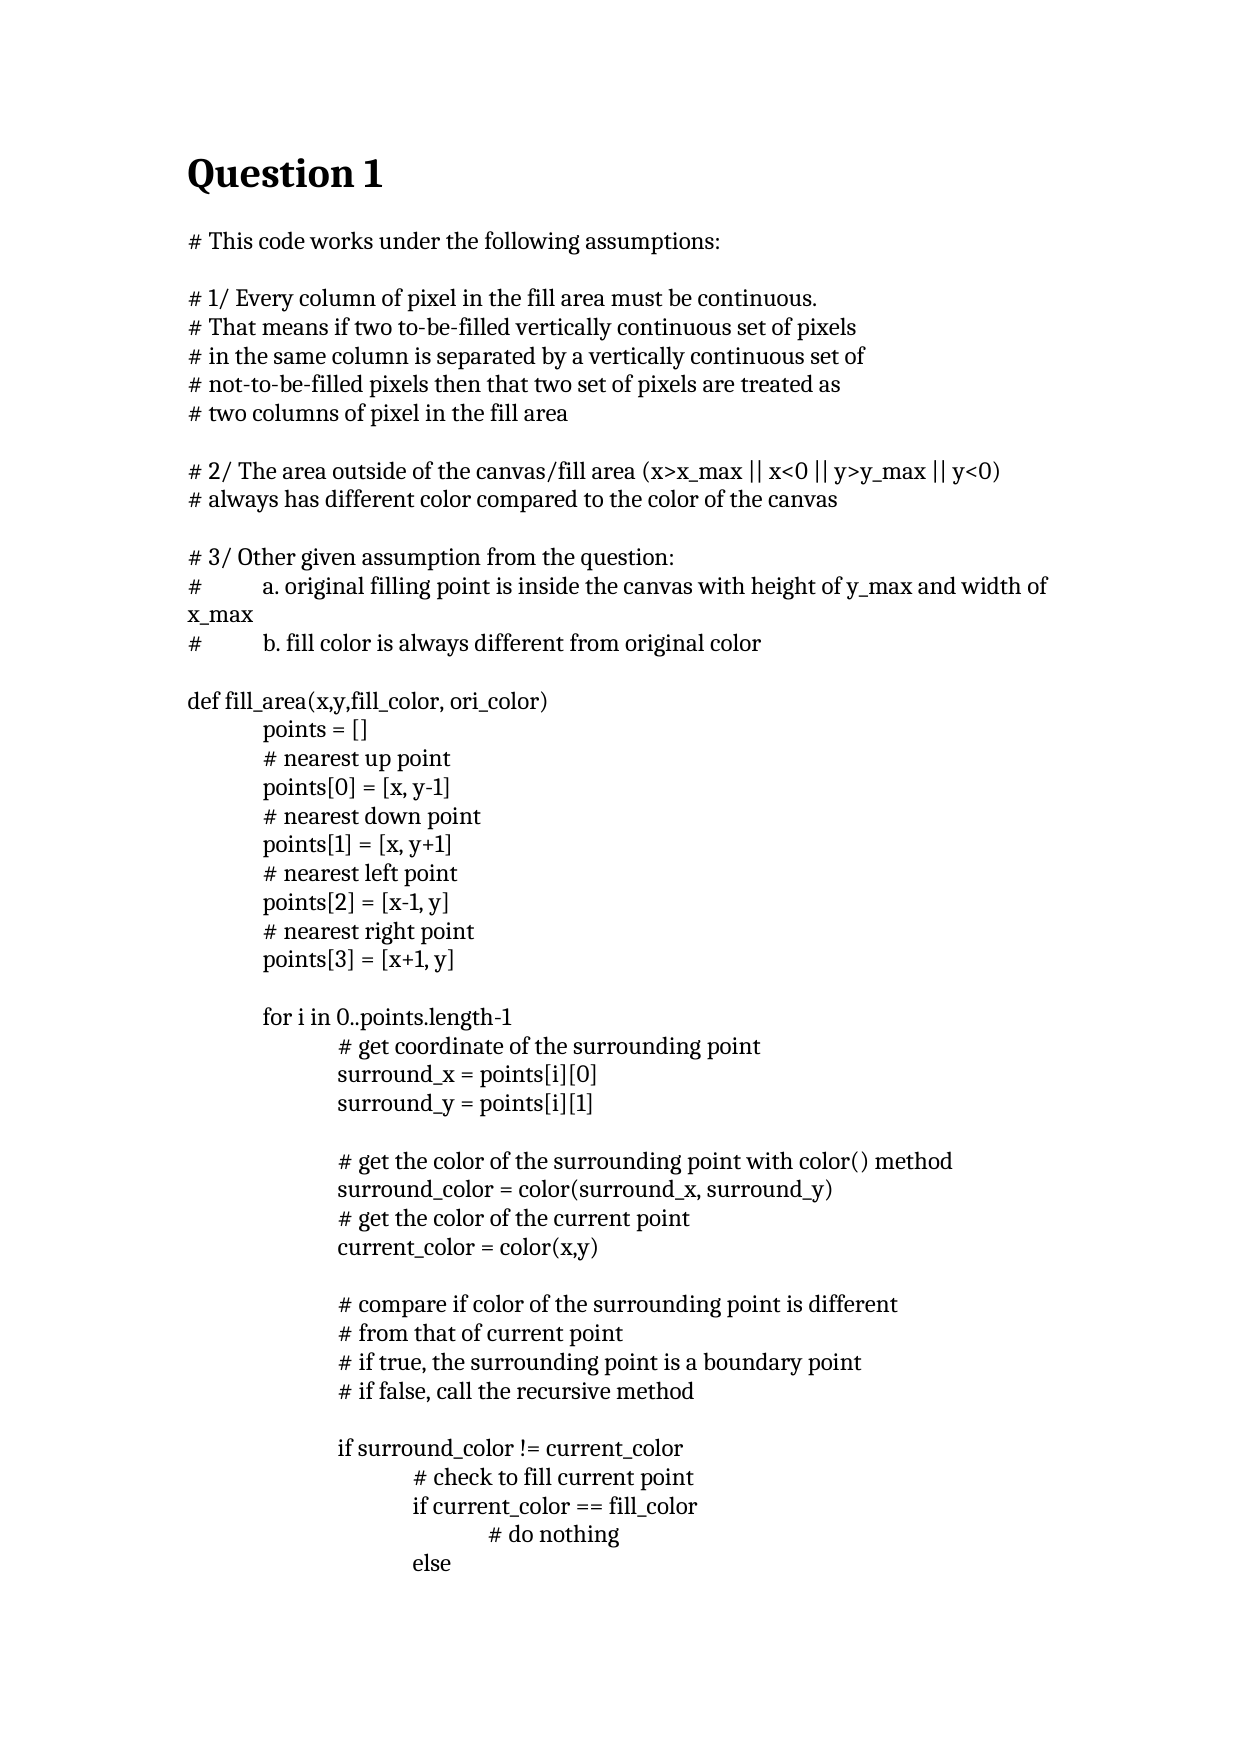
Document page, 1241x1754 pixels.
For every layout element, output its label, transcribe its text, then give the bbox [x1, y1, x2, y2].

text # from that of current point [262, 1319, 1053, 1348]
text def fill_area(x,y,fill_color, ori_color) [187, 687, 1053, 715]
text surround_x = points[i][0] [187, 1060, 1053, 1089]
text if current_color == fill_color [187, 1492, 1053, 1520]
text points[0] = [x, y-1] [187, 773, 1053, 802]
text for i in 0..points.length-1 [187, 1003, 1053, 1032]
text # get the color of the current point [187, 1204, 1053, 1233]
text # not-to-be-filled pixels then that two set of pixels are treated as [187, 370, 1053, 399]
text # check to fill current point [187, 1463, 1053, 1492]
text if surround_color != current_color [187, 1434, 1053, 1463]
text # do nothing [187, 1520, 1053, 1549]
text # 2/ The area outside of the canvas/fill area (x>x_max || x<0 || y>y_max || y<0) [187, 457, 1053, 485]
text Question 1 [187, 150, 1053, 198]
text # 1/ Every column of pixel in the fill area must be continuous. [187, 284, 1053, 313]
text # a. original filling point is inside the canvas with height of y_max and width of x_max [187, 572, 1053, 629]
text # b. fill color is always different from original color [187, 629, 1053, 658]
text # get the color of the surrounding point with color() method [187, 1147, 1053, 1175]
text # nearest down point [187, 802, 1053, 830]
text surround_color = color(surround_x, surround_y) [187, 1175, 1053, 1204]
text points[3] = [x+1, y] [187, 945, 1053, 974]
text # nearest right point [187, 917, 1053, 945]
text # if false, call the recursive method [187, 1377, 1053, 1405]
text # in the same column is separated by a vertically continuous set of [187, 342, 1053, 370]
text # always has different color compared to the color of the canvas [187, 485, 1053, 514]
text points[1] = [x, y+1] [187, 830, 1053, 859]
text # 3/ Other given assumption from the question: [187, 543, 1053, 572]
text # That means if two to-be-filled vertically continuous set of pixels [187, 313, 1053, 342]
text current_color = color(x,y) [187, 1233, 1053, 1262]
text # two columns of pixel in the fill area [187, 399, 1053, 428]
text # get coordinate of the surrounding point [187, 1032, 1053, 1060]
text points = [] [187, 715, 1053, 744]
text surround_y = points[i][1] [187, 1089, 1053, 1118]
text else [187, 1549, 1053, 1578]
text points[2] = [x-1, y] [187, 888, 1053, 917]
text # compare if color of the surrounding point is different [187, 1290, 1053, 1319]
text # This code works under the following assumptions: [187, 227, 1053, 255]
text # nearest left point [187, 859, 1053, 888]
text # if true, the surrounding point is a boundary point [187, 1348, 1053, 1377]
text # nearest up point [187, 744, 1053, 773]
